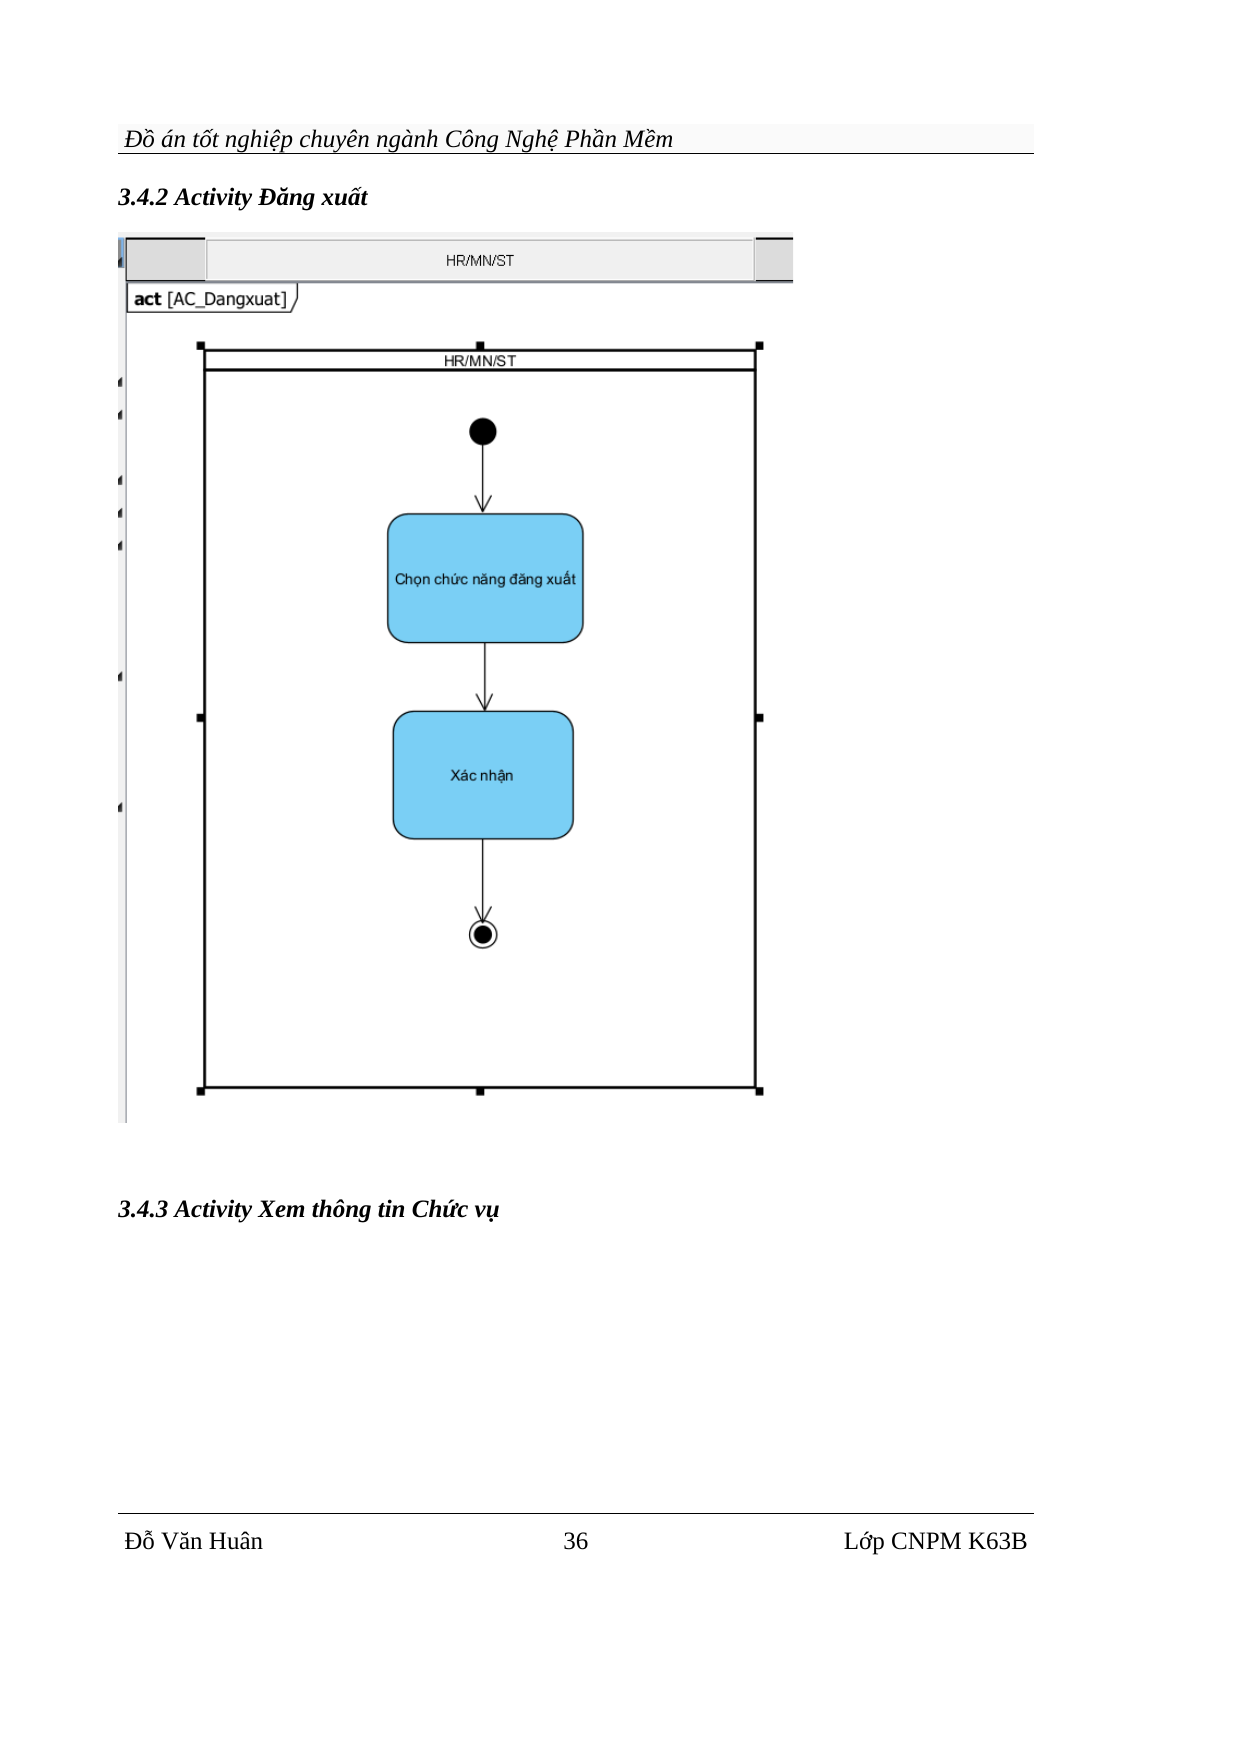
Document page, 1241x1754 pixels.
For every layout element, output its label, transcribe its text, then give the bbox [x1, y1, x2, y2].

subtitle Activity Đăng xuất [118, 182, 1033, 211]
picture [118, 232, 794, 1123]
subtitle Activity Xem thông tin Chức vụ [118, 1194, 1033, 1223]
